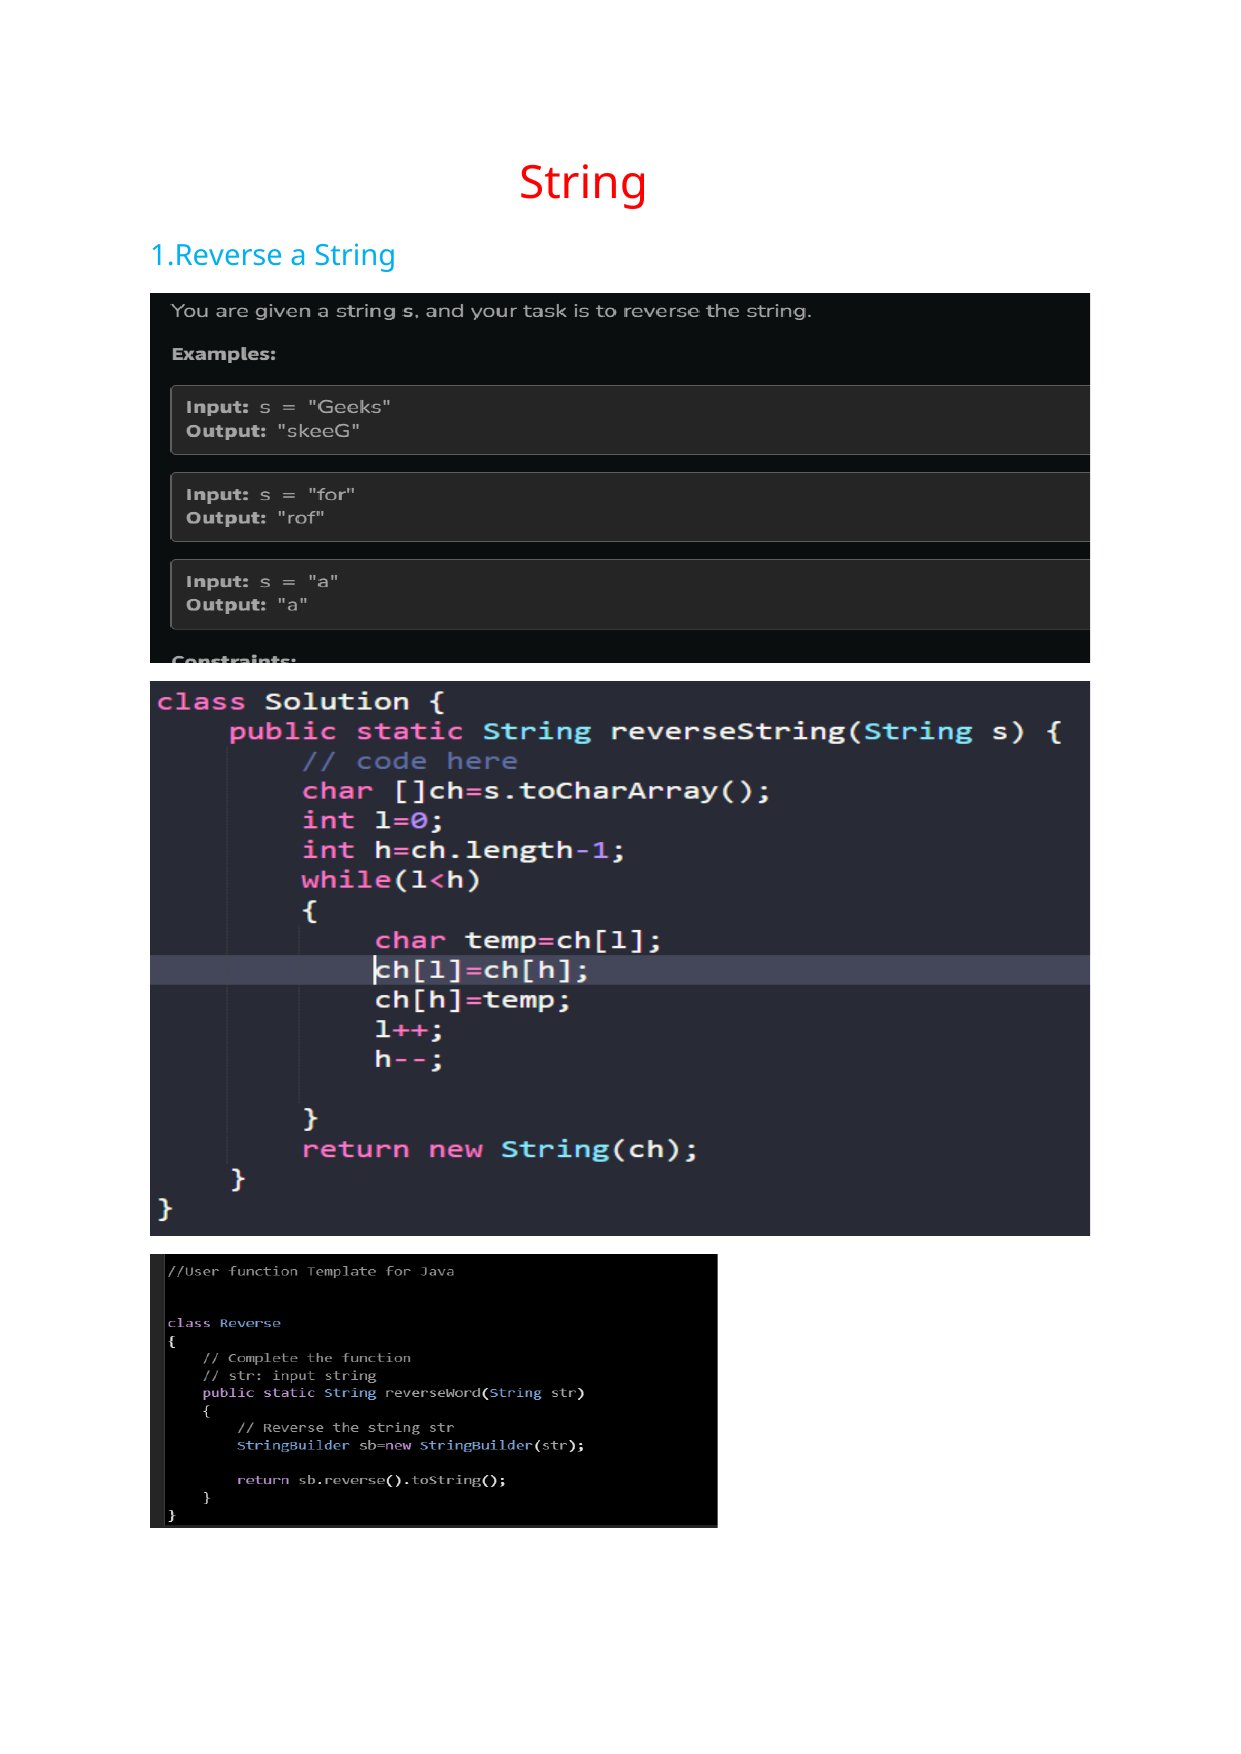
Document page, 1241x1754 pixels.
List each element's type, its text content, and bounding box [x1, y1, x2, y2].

text String [150, 150, 1090, 212]
picture [150, 293, 1091, 663]
picture [150, 681, 1091, 1236]
text 1.Reverse a String [150, 234, 1090, 274]
picture [150, 1254, 718, 1528]
